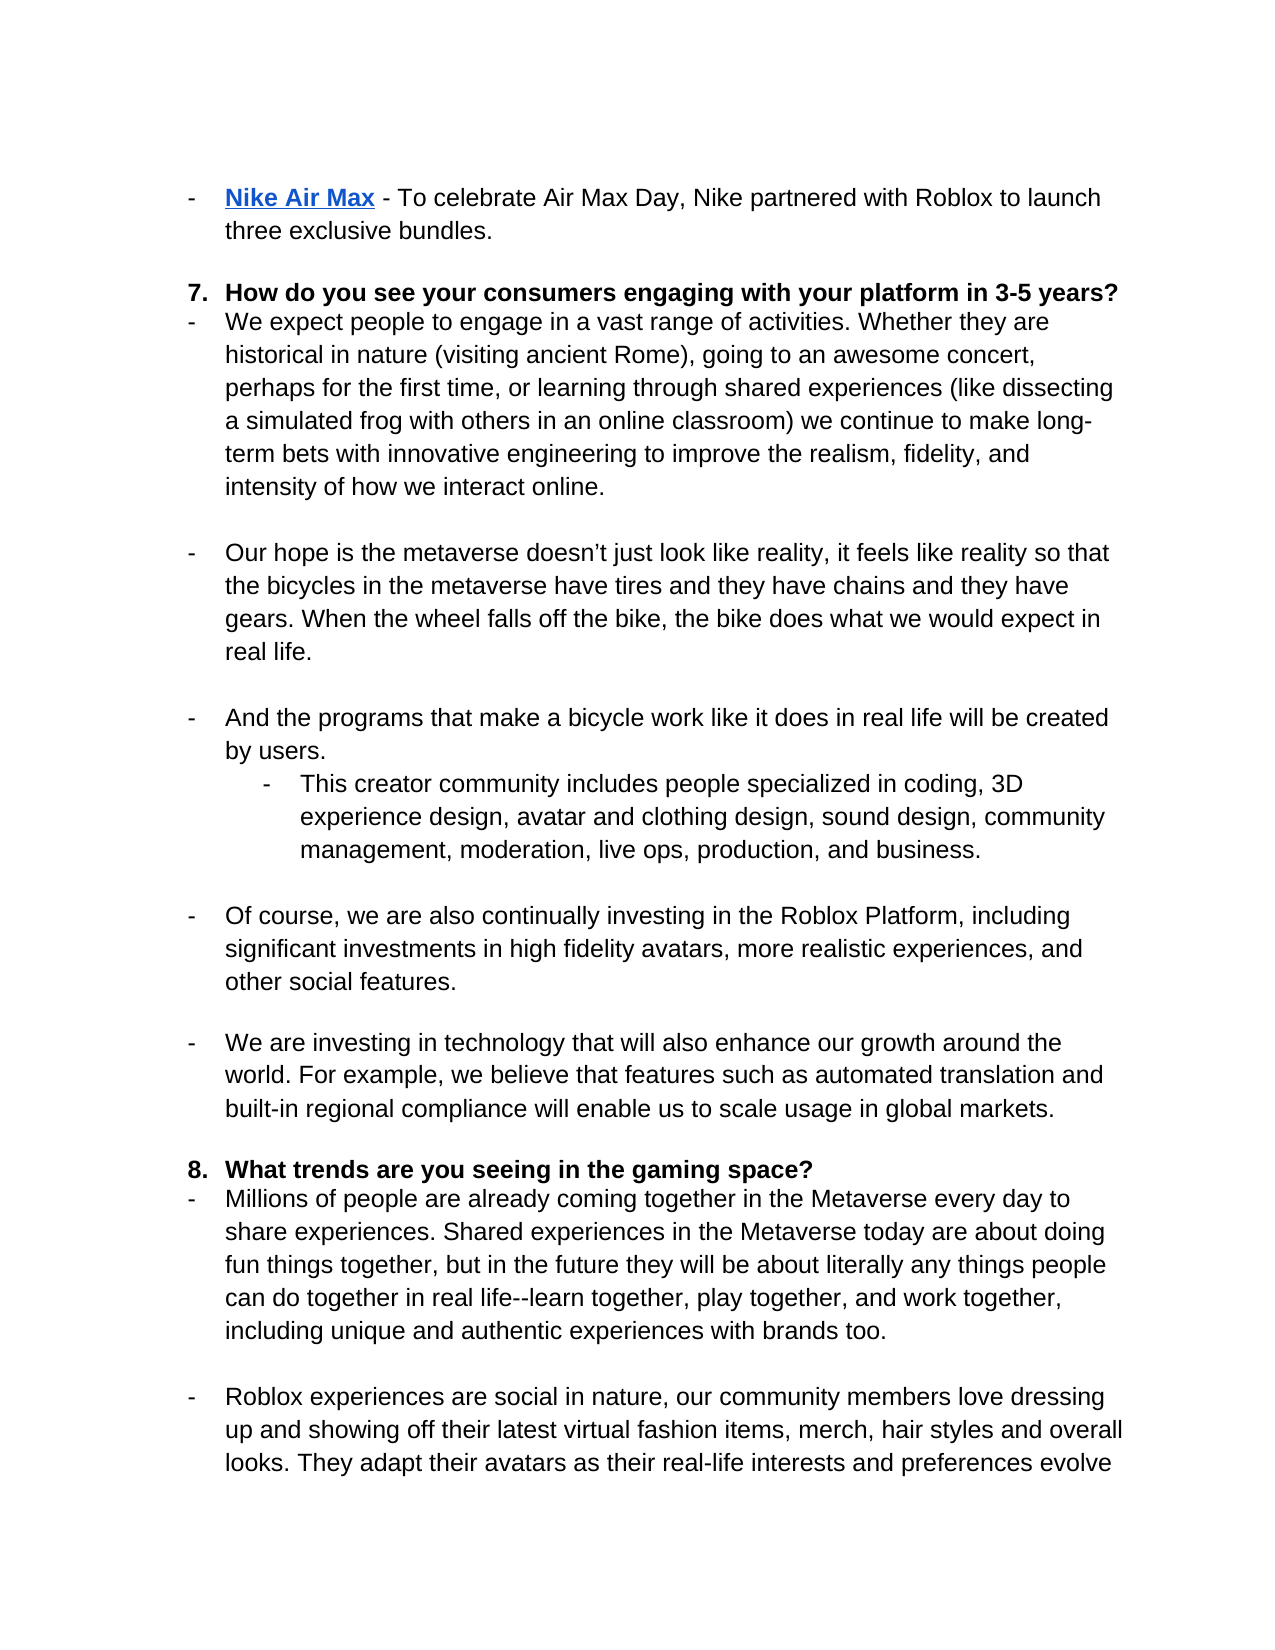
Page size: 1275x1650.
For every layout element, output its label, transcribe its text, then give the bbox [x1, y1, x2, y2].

list Our hope is the metaverse doesn’t just look like reality, it feels like reality so that the bicycles in the metaverse have tires and they have chains and they have gears. When the wheel falls off the bike, the bike does what we would expect in real life. [187, 538, 1125, 666]
list Nike Air Max - To celebrate Air Max Day, Nike partnered with Roblox to launch three exclusive bundles. [187, 183, 1125, 245]
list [187, 1382, 1125, 1477]
list This creator community includes people specialized in coding, 3D experience design, avatar and clothing design, sound design, community management, moderation, live ops, production, and business. [262, 769, 1125, 864]
list We expect people to engage in a vast range of activities. Whether they are historical in nature (visiting ancient Rome), going to an awesome concert, perhaps for the first time, or learning through shared experiences (like dissecting a simulated frog with others in an online classroom) we continue to make long-term bets with innovative engineering to improve the realism, fidelity, and intensity of how we interact online. [187, 307, 1125, 500]
list How do you see your consumers engaging with your platform in 3-5 years? [187, 278, 1125, 307]
list What trends are you seeing in the gaming space? [187, 1155, 1125, 1184]
list Of course, we are also continually investing in the Roblox Platform, including significant investments in high fidelity avatars, more realistic experiences, and other social features. [187, 901, 1125, 996]
list Millions of people are already coming together in the Metaverse every day to share experiences. Shared experiences in the Metaverse today are about doing fun things together, but in the future they will be about literally any things people can do together in real life--learn together, play together, and work together, including unique and authentic experiences with brands too. [187, 1184, 1125, 1345]
list We are investing in technology that will also enhance our growth around the world. For example, we believe that features such as automated translation and built-in regional compliance will enable us to scale usage in global markets. [187, 1027, 1125, 1122]
list And the programs that make a bicycle work like it does in real life will be created by users. [187, 703, 1125, 764]
